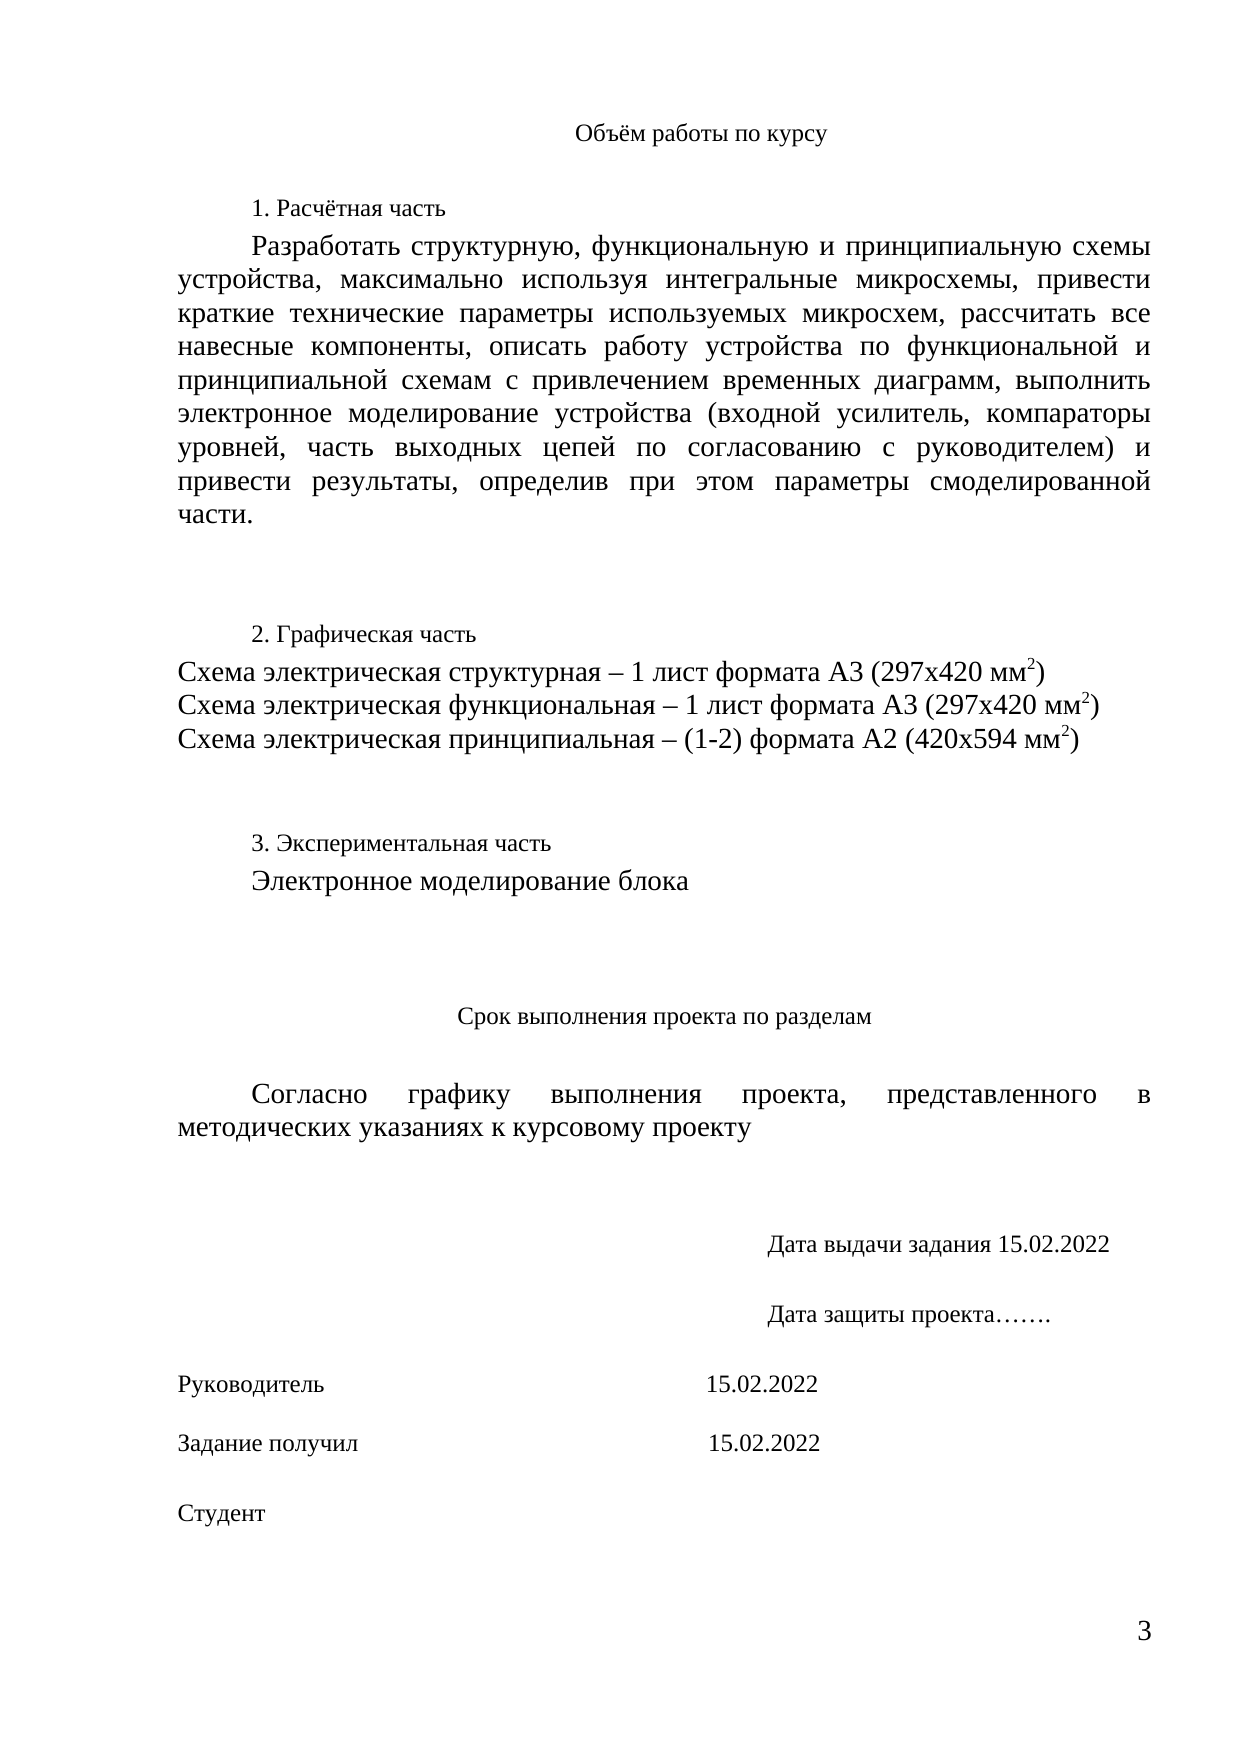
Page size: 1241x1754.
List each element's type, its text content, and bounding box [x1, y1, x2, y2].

text Разработать структурную, функциональную и принципиальную схемы устройства, максимально используя интегральные микросхемы, привести краткие технические параметры используемых микросхем, рассчитать все навесные компоненты, описать работу устройства по функциональной и принципиальной схемам с привлечением временных диаграмм, выполнить электронное моделирование устройства (входной усилитель, компараторы уровней, часть выходных цепей по согласованию с руководителем) и привести результаты, определив при этом параметры смоделированной части. [177, 228, 1152, 530]
text Схема электрическая функциональная – 1 лист формата А3 (297х420 мм2) Схема электрическая принципиальная – (1-2) формата А2 (420х594 мм2) [177, 687, 1152, 754]
text Согласно графику выполнения проекта, представленного в методических указаниях к курсовому проекту [177, 1076, 1152, 1143]
text Дата защиты проекта……. [177, 1299, 1152, 1327]
text Руководитель 15.02.2022 [177, 1369, 1152, 1397]
text 3. Экспериментальная часть [177, 828, 1152, 857]
subtitle Срок выполнения проекта по разделам [177, 1001, 1152, 1030]
text Дата выдачи задания 15.02.2022 [177, 1229, 1152, 1257]
text 1. Расчётная часть [177, 193, 1152, 222]
text Объём работы по курсу [177, 118, 1152, 147]
text Студент [177, 1498, 1152, 1527]
text 2. Графическая часть [177, 619, 1152, 648]
text Задание получил 15.02.2022 [177, 1428, 1152, 1457]
text Электронное моделирование блока [177, 863, 1152, 896]
text Схема электрическая структурная – 1 лист формата А3 (297х420 мм2) [177, 654, 1152, 687]
